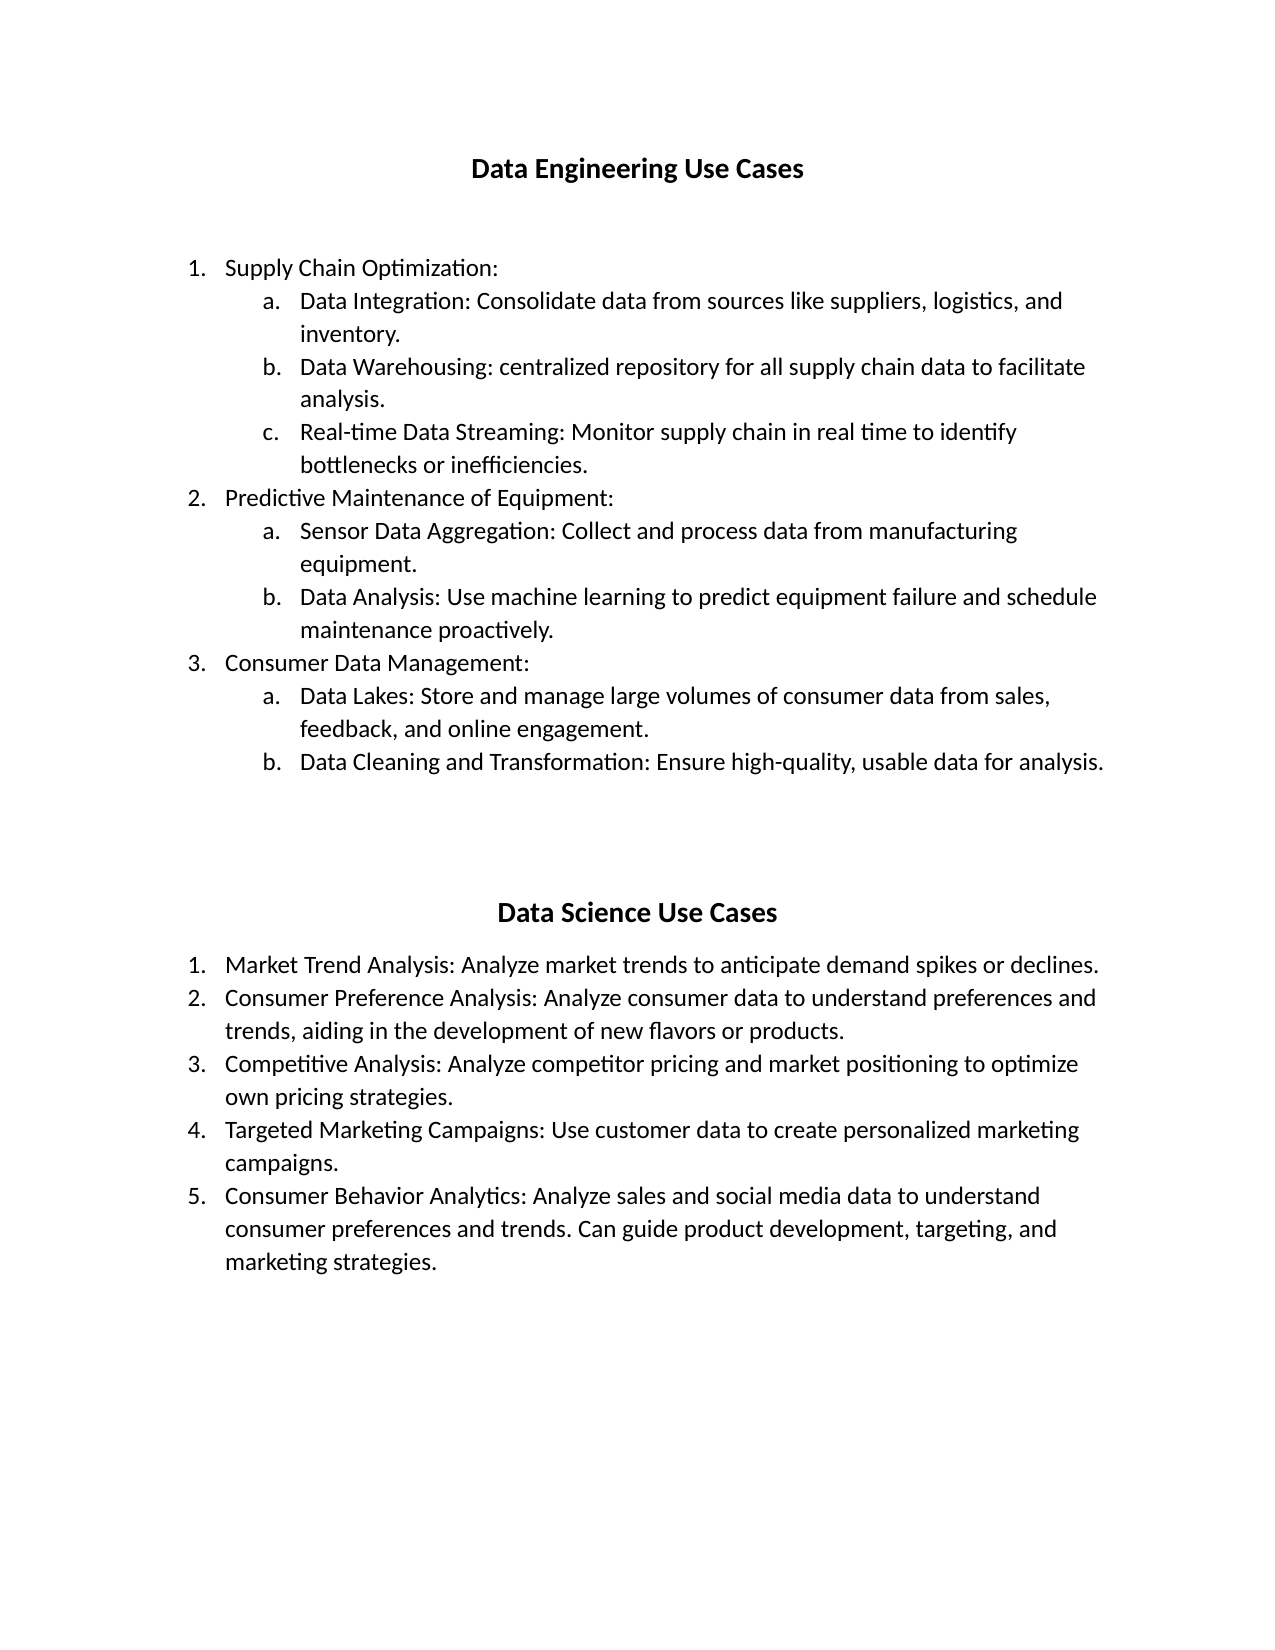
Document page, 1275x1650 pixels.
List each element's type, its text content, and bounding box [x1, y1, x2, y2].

list Predictive Maintenance of Equipment: [187, 482, 1125, 513]
list Data Cleaning and Transformation: Ensure high-quality, usable data for analysis. [262, 746, 1125, 776]
list Real-time Data Streaming: Monitor supply chain in real time to identify bottlenecks or inefficiencies. [262, 417, 1125, 480]
list Data Analysis: Use machine learning to predict equipment failure and schedule maintenance proactively. [262, 581, 1125, 644]
list Market Trend Analysis: Analyze market trends to anticipate demand spikes or declines. [187, 949, 1125, 980]
text Data Science Use Cases [150, 894, 1125, 930]
list Data Warehousing: centralized repository for all supply chain data to facilitate analysis. [262, 351, 1125, 414]
list Competitive Analysis: Analyze competitor pricing and market positioning to optimize own pricing strategies. [187, 1048, 1125, 1112]
text Data Engineering Use Cases [150, 150, 1125, 186]
list Consumer Data Management: [187, 647, 1125, 677]
list Consumer Preference Analysis: Analyze consumer data to understand preferences and trends, aiding in the development of new flavors or products. [187, 982, 1125, 1046]
list Consumer Behavior Analytics: Analyze sales and social media data to understand consumer preferences and trends. Can guide product development, targeting, and marketing strategies. [187, 1180, 1125, 1276]
list Targeted Marketing Campaigns: Use customer data to create personalized marketing campaigns. [187, 1114, 1125, 1178]
list Sensor Data Aggregation: Collect and process data from manufacturing equipment. [262, 515, 1125, 579]
list Supply Chain Optimization: [187, 252, 1125, 282]
list Data Integration: Consolidate data from sources like suppliers, logistics, and inventory. [262, 285, 1125, 348]
list Data Lakes: Store and manage large volumes of consumer data from sales, feedback, and online engagement. [262, 680, 1125, 743]
